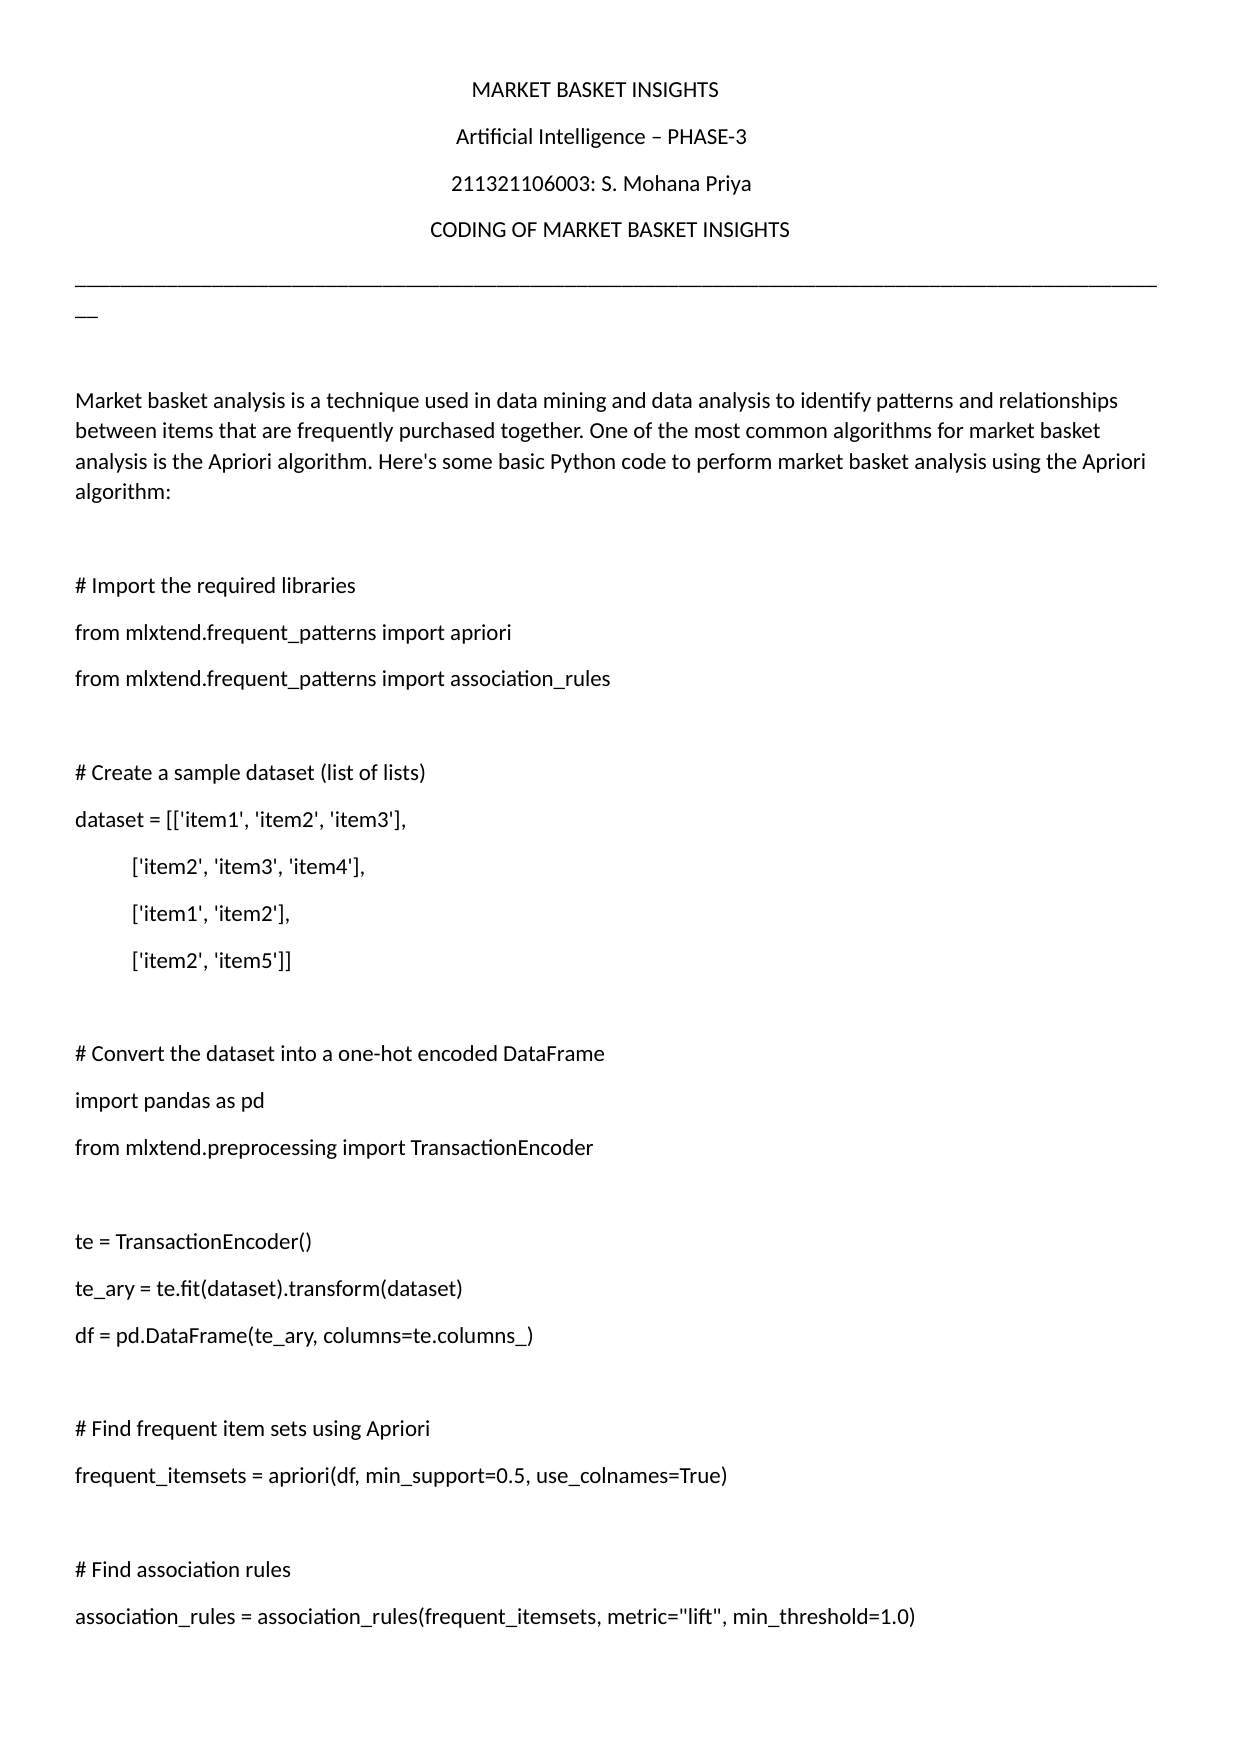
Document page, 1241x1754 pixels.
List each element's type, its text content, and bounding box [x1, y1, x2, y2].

text CODING OF MARKET BASKET INSIGHTS [75, 216, 1165, 244]
text MARKET BASKET INSIGHTS [75, 75, 1165, 103]
text from mlxtend.frequent_patterns import apriori [75, 618, 1165, 646]
text # Import the required libraries [75, 571, 1165, 599]
text Artificial Intelligence – PHASE-3 [75, 122, 1165, 150]
text df = pd.DataFrame(te_ary, columns=te.columns_) [75, 1321, 1165, 1349]
text Market basket analysis is a technique used in data mining and data analysis to identify patterns and relationships between items that are frequently purchased together. One of the most common algorithms for market basket analysis is the Apriori algorithm. Here's some basic Python code to perform market basket analysis using the Apriori algorithm: [75, 386, 1165, 505]
text association_rules = association_rules(frequent_itemsets, metric="lift", min_threshold=1.0) [75, 1602, 1165, 1630]
text from mlxtend.frequent_patterns import association_rules [75, 664, 1165, 693]
text # Create a sample dataset (list of lists) [75, 758, 1165, 786]
text ['item2', 'item5']] [75, 946, 1165, 974]
text te_ary = te.fit(dataset).transform(dataset) [75, 1274, 1165, 1302]
text ['item1', 'item2'], [75, 899, 1165, 927]
text # Find association rules [75, 1555, 1165, 1583]
text # Convert the dataset into a one-hot encoded DataFrame [75, 1039, 1165, 1068]
text 211321106003: S. Mohana Priya [75, 169, 1165, 197]
text import pandas as pd [75, 1086, 1165, 1114]
text ['item2', 'item3', 'item4'], [75, 852, 1165, 880]
text from mlxtend.preprocessing import TransactionEncoder [75, 1133, 1165, 1161]
text # Find frequent item sets using Apriori [75, 1414, 1165, 1443]
text frequent_itemsets = apriori(df, min_support=0.5, use_colnames=True) [75, 1461, 1165, 1489]
text dataset = [['item1', 'item2', 'item3'], [75, 805, 1165, 833]
text _________________________________________________________________________________________________ [75, 262, 1165, 321]
text te = TransactionEncoder() [75, 1227, 1165, 1255]
